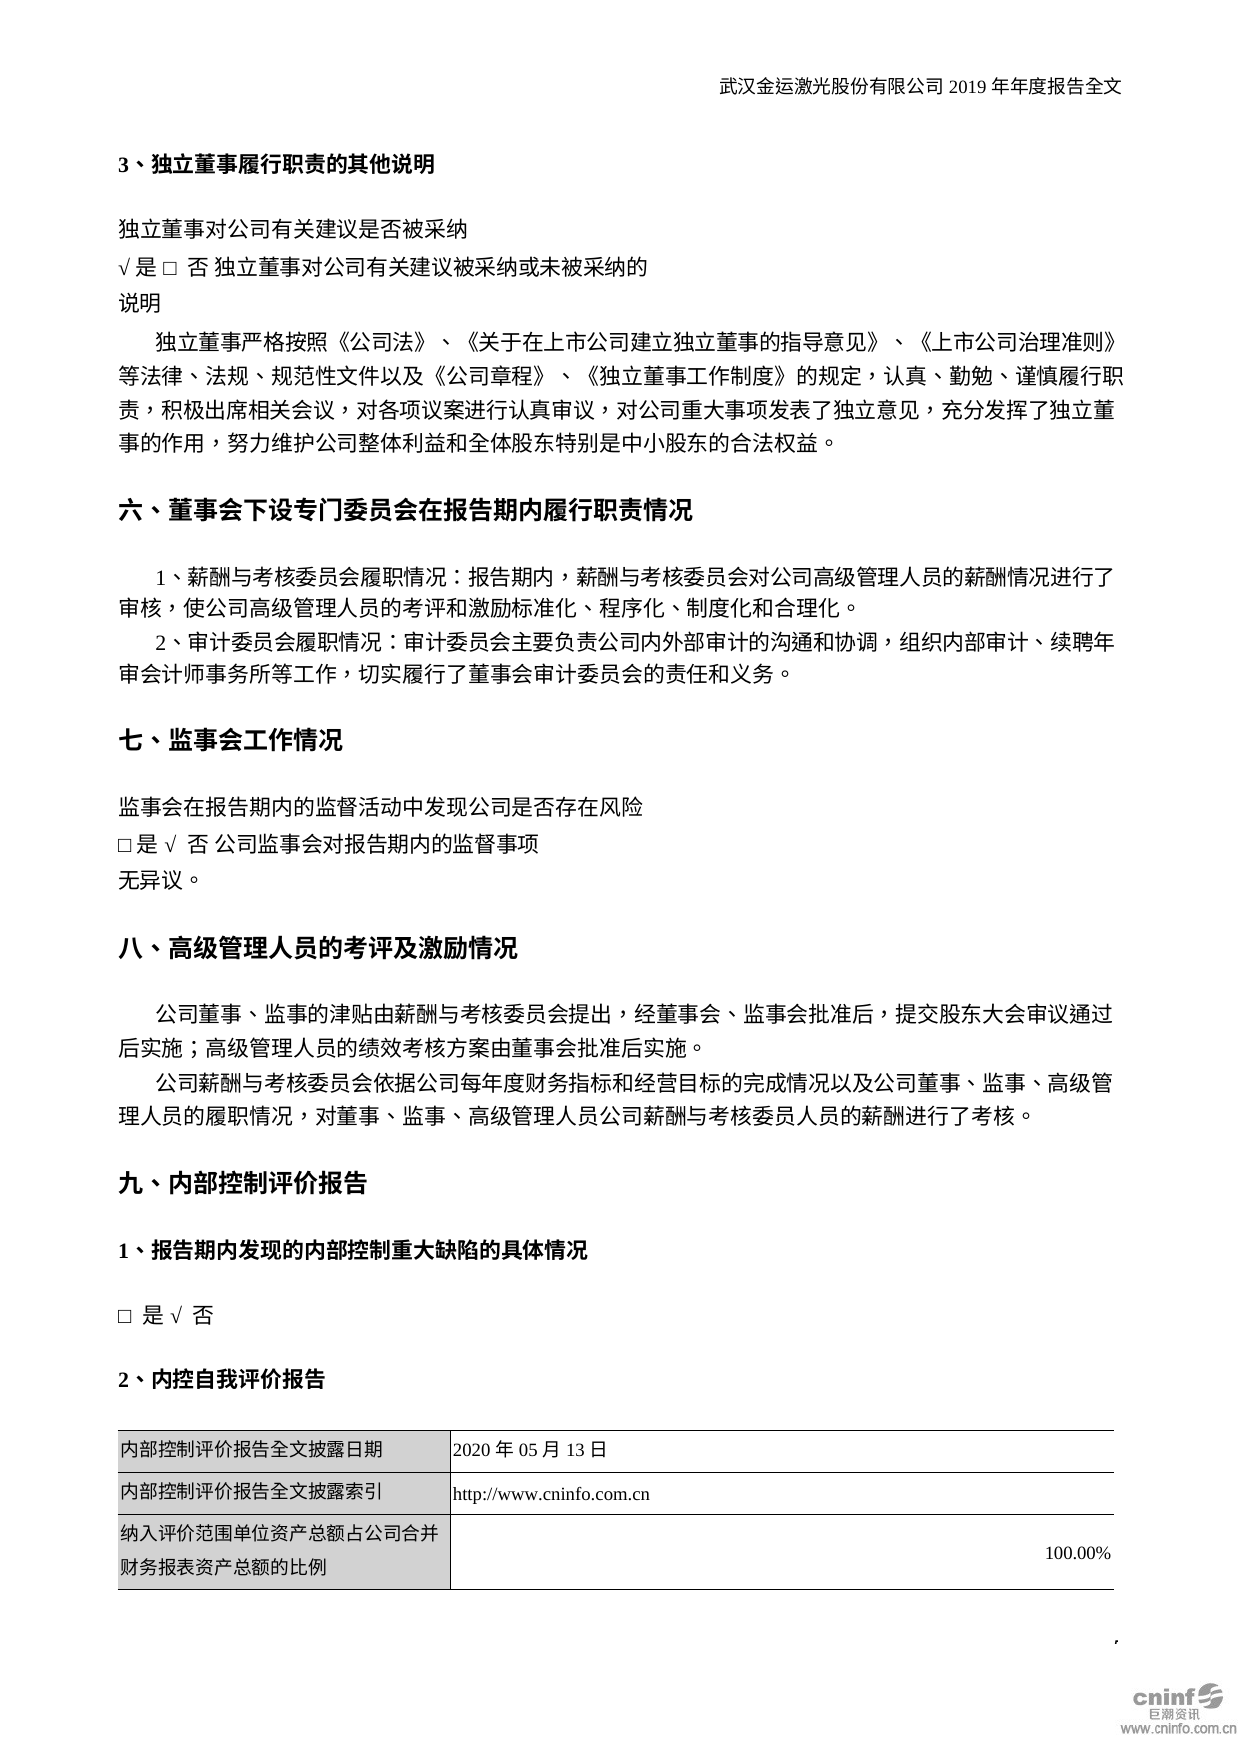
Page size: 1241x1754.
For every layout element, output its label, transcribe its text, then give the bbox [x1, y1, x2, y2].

picture [1115, 1680, 1240, 1737]
text 2、审计委员会履职情况：审计委员会主要负责公司内外部审计的沟通和协调，组织内部审计、续聘年 审会计师事务所等工作，切实履行了董事会审计委员会的责任和义务。 [118, 627, 1124, 688]
text 公司薪酬与考核委员会依据公司每年度财务指标和经营目标的完成情况以及公司董事、监事、高级管 理人员的履职情况，对董事、监事、高级管理人员公司薪酬与考核委员人员的薪酬进行了考核。 [118, 1067, 1124, 1131]
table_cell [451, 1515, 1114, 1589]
text □ 是 √ 否 [118, 1300, 1124, 1329]
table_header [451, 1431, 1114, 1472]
text 独立董事严格按照《公司法》、《关于在上市公司建立独立董事的指导意见》、《上市公司治理准则》 等法律、法规、规范性文件以及《公司章程》、《独立董事工作制度》的规定，认真、勤勉、谨慎履行职 责，积极出席相关会议，对各项议案进行认真审议，对公司重大事项发表了独立意见，充分发挥了独立董 事的作用，努力维护公司整体利益和全体股东特别是中小股东的合法权益。 [118, 327, 1136, 458]
subtitle 1、报告期内发现的内部控制重大缺陷的具体情况 [118, 1235, 1124, 1264]
subtitle 3、独立董事履行职责的其他说明 [118, 149, 1124, 179]
subtitle 2、内控自我评价报告 [118, 1364, 1124, 1394]
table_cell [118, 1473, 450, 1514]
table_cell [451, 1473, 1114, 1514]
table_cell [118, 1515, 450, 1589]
subtitle 九、内部控制评价报告 [118, 1165, 1124, 1199]
subtitle 六、董事会下设专门委员会在报告期内履行职责情况 [118, 493, 1124, 527]
text 监事会在报告期内的监督活动中发现公司是否存在风险 [118, 792, 1124, 822]
text √ 是 □ 否 独立董事对公司有关建议被采纳或未被采纳的说明 [118, 252, 667, 318]
text 公司董事、监事的津贴由薪酬与考核委员会提出，经董事会、监事会批准后，提交股东大会审议通过 后实施；高级管理人员的绩效考核方案由董事会批准后实施。 [118, 999, 1124, 1063]
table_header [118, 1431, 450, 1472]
text □ 是 √ 否 公司监事会对报告期内的监督事项无异议。 [118, 829, 547, 895]
text 独立董事对公司有关建议是否被采纳 [118, 214, 1124, 244]
text 1、薪酬与考核委员会履职情况：报告期内，薪酬与考核委员会对公司高级管理人员的薪酬情况进行了 审核，使公司高级管理人员的考评和激励标准化、程序化、制度化和合理化。 [118, 562, 1124, 623]
subtitle 七、监事会工作情况 [118, 722, 1124, 757]
subtitle 八、高级管理人员的考评及激励情况 [118, 930, 1124, 964]
